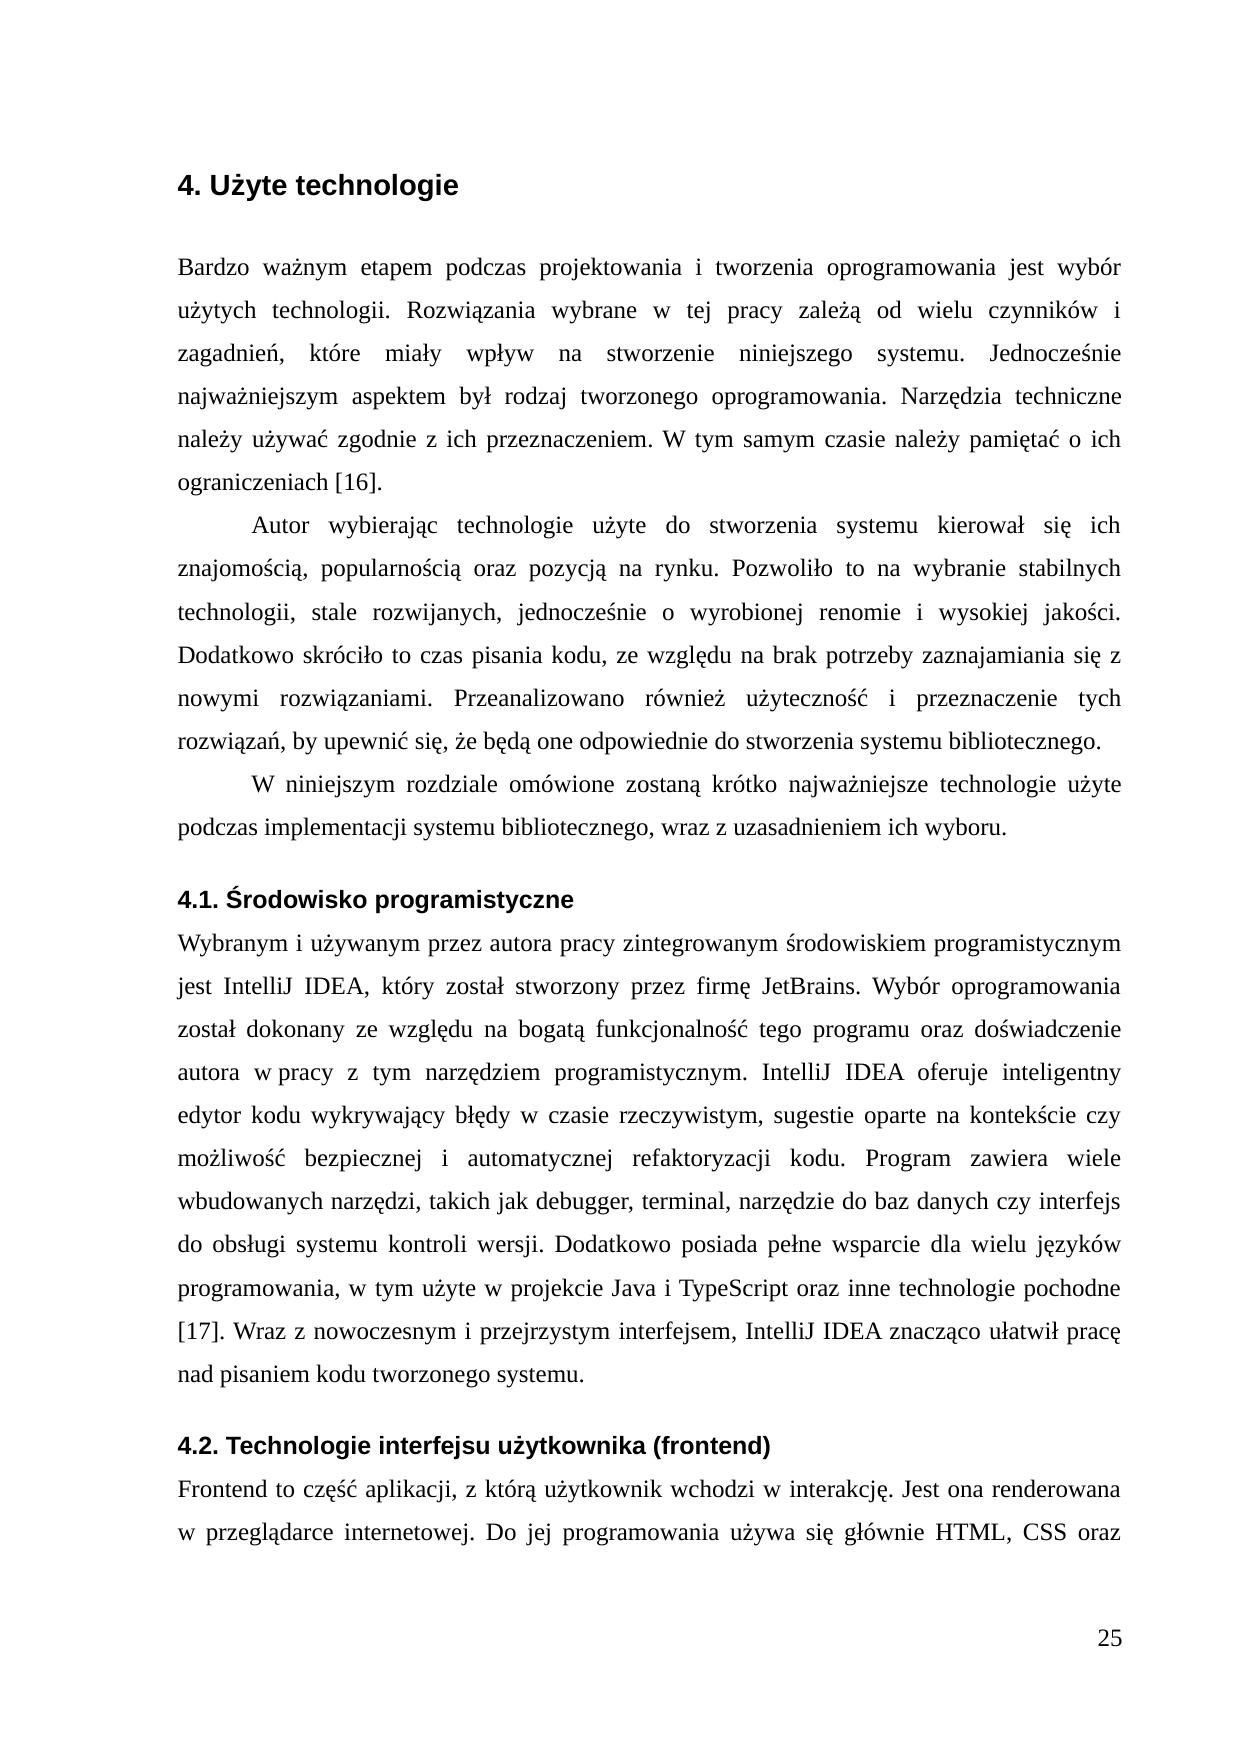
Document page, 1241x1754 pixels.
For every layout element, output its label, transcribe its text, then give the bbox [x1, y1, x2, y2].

text Autor wybierając technologie użyte do stworzenia systemu kierował się ich znajomością, popularnością oraz pozycją na rynku. Pozwoliło to na wybranie stabilnych technologii, stale rozwijanych, jednocześnie o wyrobionej renomie i wysokiej jakości. Dodatkowo skróciło to czas pisania kodu, ze względu na brak potrzeby zaznajamiania się z nowymi rozwiązaniami. Przeanalizowano również użyteczność i przeznaczenie tych rozwiązań, by upewnić się, że będą one odpowiednie do stworzenia systemu bibliotecznego. [177, 510, 1122, 755]
text W niniejszym rozdziale omówione zostaną krótko najważniejsze technologie użyte podczas implementacji systemu bibliotecznego, wraz z uzasadnieniem ich wyboru. [177, 769, 1122, 841]
text Wybranym i używanym przez autora pracy zintegrowanym środowiskiem programistycznym jest IntelliJ IDEA, który został stworzony przez firmę JetBrains. Wybór oprogramowania został dokonany ze względu na bogatą funkcjonalność tego programu oraz doświadczenie autora w pracy z tym narzędziem programistycznym. IntelliJ IDEA oferuje inteligentny edytor kodu wykrywający błędy w czasie rzeczywistym, sugestie oparte na kontekście czy możliwość bezpiecznej i automatycznej refaktoryzacji kodu. Program zawiera wiele wbudowanych narzędzi, takich jak debugger, terminal, narzędzie do baz danych czy interfejs do obsługi systemu kontroli wersji. Dodatkowo posiada pełne wsparcie dla wielu języków programowania, w tym użyte w projekcie Java i TypeScript oraz inne technologie pochodne [17]. Wraz z nowoczesnym i przejrzystym interfejsem, IntelliJ IDEA znacząco ułatwił pracę nad pisaniem kodu tworzonego systemu. [177, 928, 1122, 1388]
subtitle 4.2. Technologie interfejsu użytkownika (frontend) [177, 1431, 1122, 1460]
subtitle 4. Użyte technologie [177, 168, 1122, 202]
text Bardzo ważnym etapem podczas projektowania i tworzenia oprogramowania jest wybór użytych technologii. Rozwiązania wybrane w tej pracy zależą od wielu czynników i zagadnień, które miały wpływ na stworzenie niniejszego systemu. Jednocześnie najważniejszym aspektem był rodzaj tworzonego oprogramowania. Narzędzia techniczne należy używać zgodnie z ich przeznaczeniem. W tym samym czasie należy pamiętać o ich ograniczeniach [16]. [177, 252, 1122, 496]
subtitle 4.1. Środowisko programistyczne [177, 884, 1122, 913]
